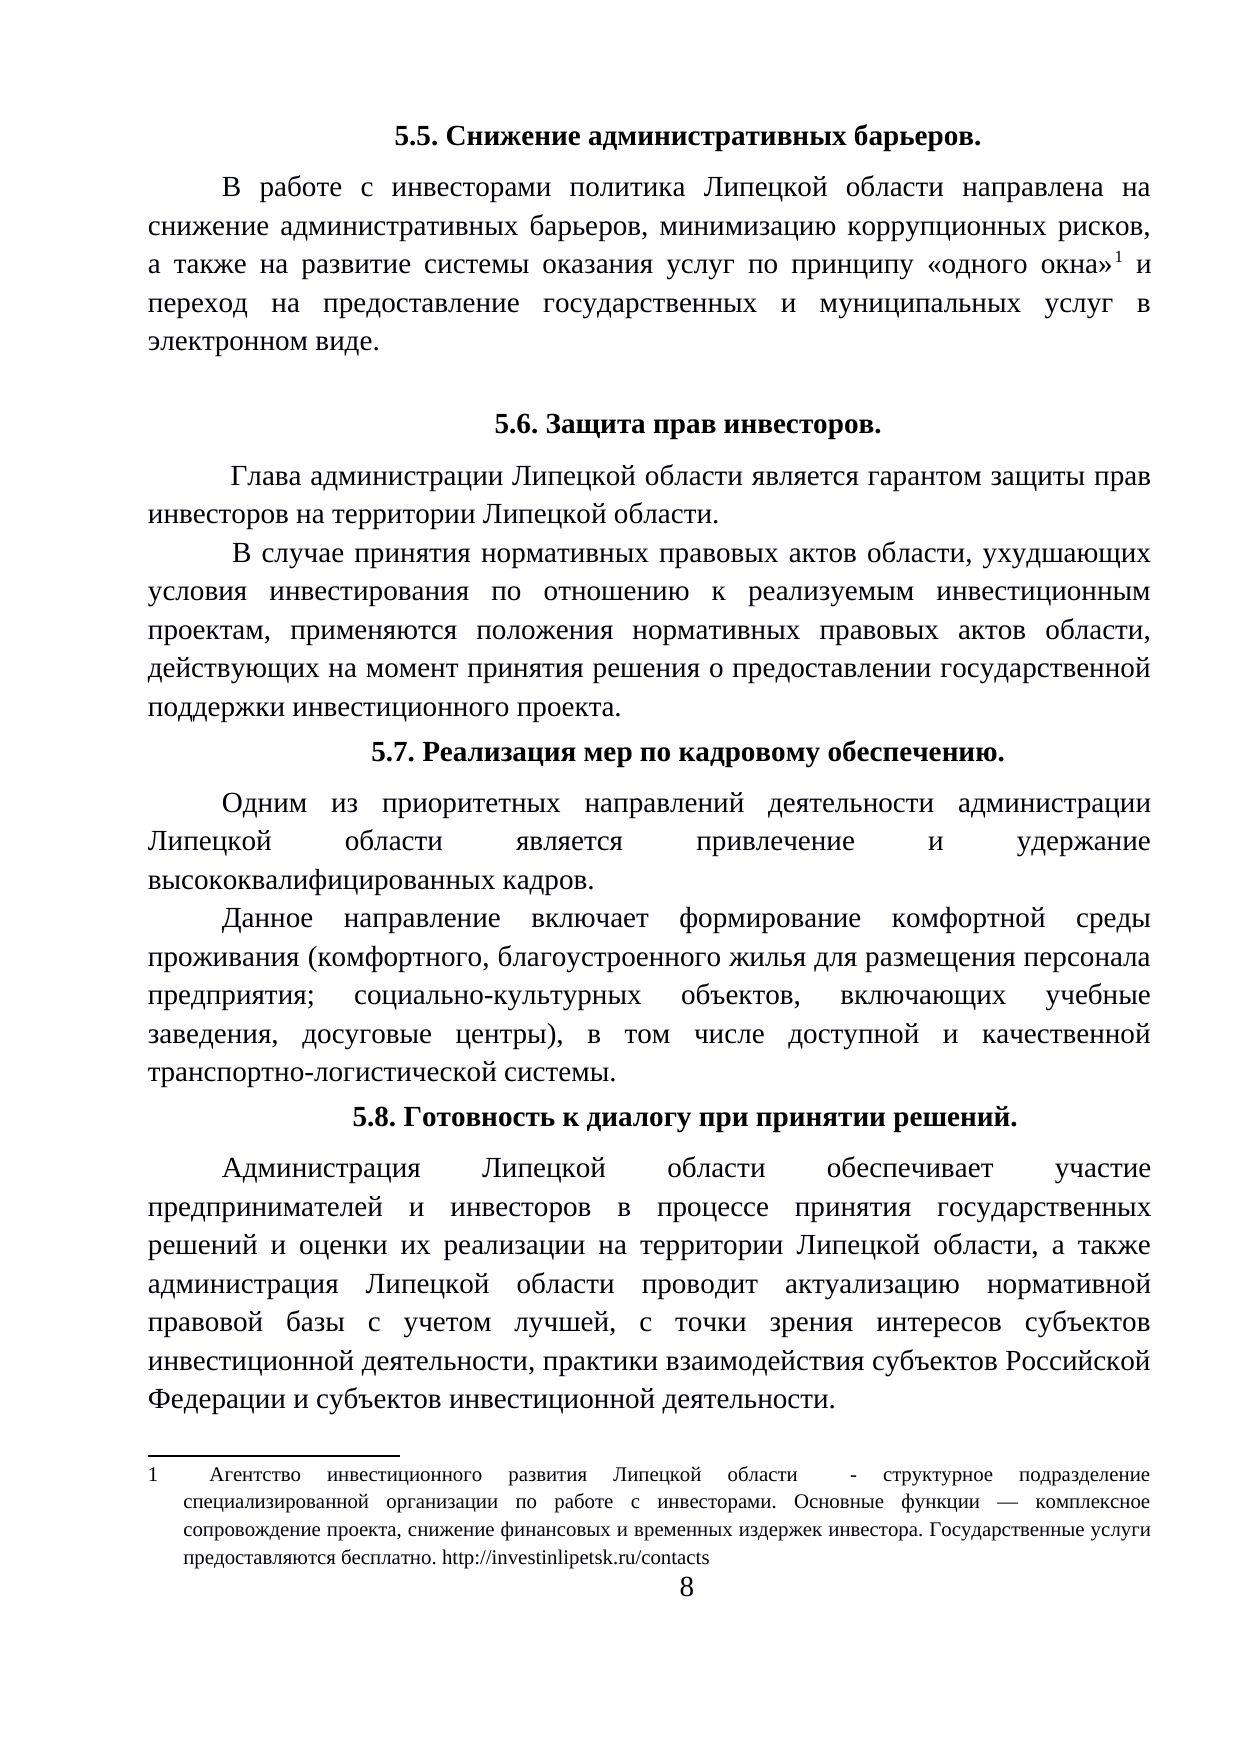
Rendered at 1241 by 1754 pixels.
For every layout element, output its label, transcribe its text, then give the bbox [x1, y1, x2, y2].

subtitle Снижение административных барьеров. [148, 118, 1152, 152]
text Данное направление включает формирование комфортной среды проживания (комфортного, благоустроенного жилья для размещения персонала предприятия; социально-культурных объектов, включающих учебные заведения, досуговые центры), в том числе доступной и качественной транспортно-логистической системы. [148, 900, 1152, 1088]
text Одним из приоритетных направлений деятельности администрации Липецкой области является привлечение и удержание высококвалифицированных кадров. [148, 785, 1152, 895]
subtitle Защита прав инвесторов. [148, 407, 1152, 440]
text В работе с инвесторами политика Липецкой области направлена на снижение административных барьеров, минимизацию коррупционных рисков, а также на развитие системы оказания услуг по принципу «одного окна» и переход на предоставление государственных и муниципальных услуг в электронном виде. [148, 169, 1152, 357]
text В случае принятия нормативных правовых актов области, ухудшающих условия инвестирования по отношению к реализуемым инвестиционным проектам, применяются положения нормативных правовых актов области, действующих на момент принятия решения о предоставлении государственной поддержки инвестиционного проекта. [148, 535, 1152, 722]
subtitle Готовность к диалогу при принятии решений. [148, 1099, 1152, 1133]
subtitle Реализация мер по кадровому обеспечению. [148, 734, 1152, 767]
text Администрация Липецкой области обеспечивает участие предпринимателей и инвесторов в процессе принятия государственных решений и оценки их реализации на территории Липецкой области, а также администрация Липецкой области проводит актуализацию нормативной правовой базы с учетом лучшей, с точки зрения интересов субъектов инвестиционной деятельности, практики взаимодействия субъектов Российской Федерации и субъектов инвестиционной деятельности. [148, 1150, 1152, 1415]
text Глава администрации Липецкой области является гарантом защиты прав инвесторов на территории Липецкой области. [148, 458, 1152, 530]
